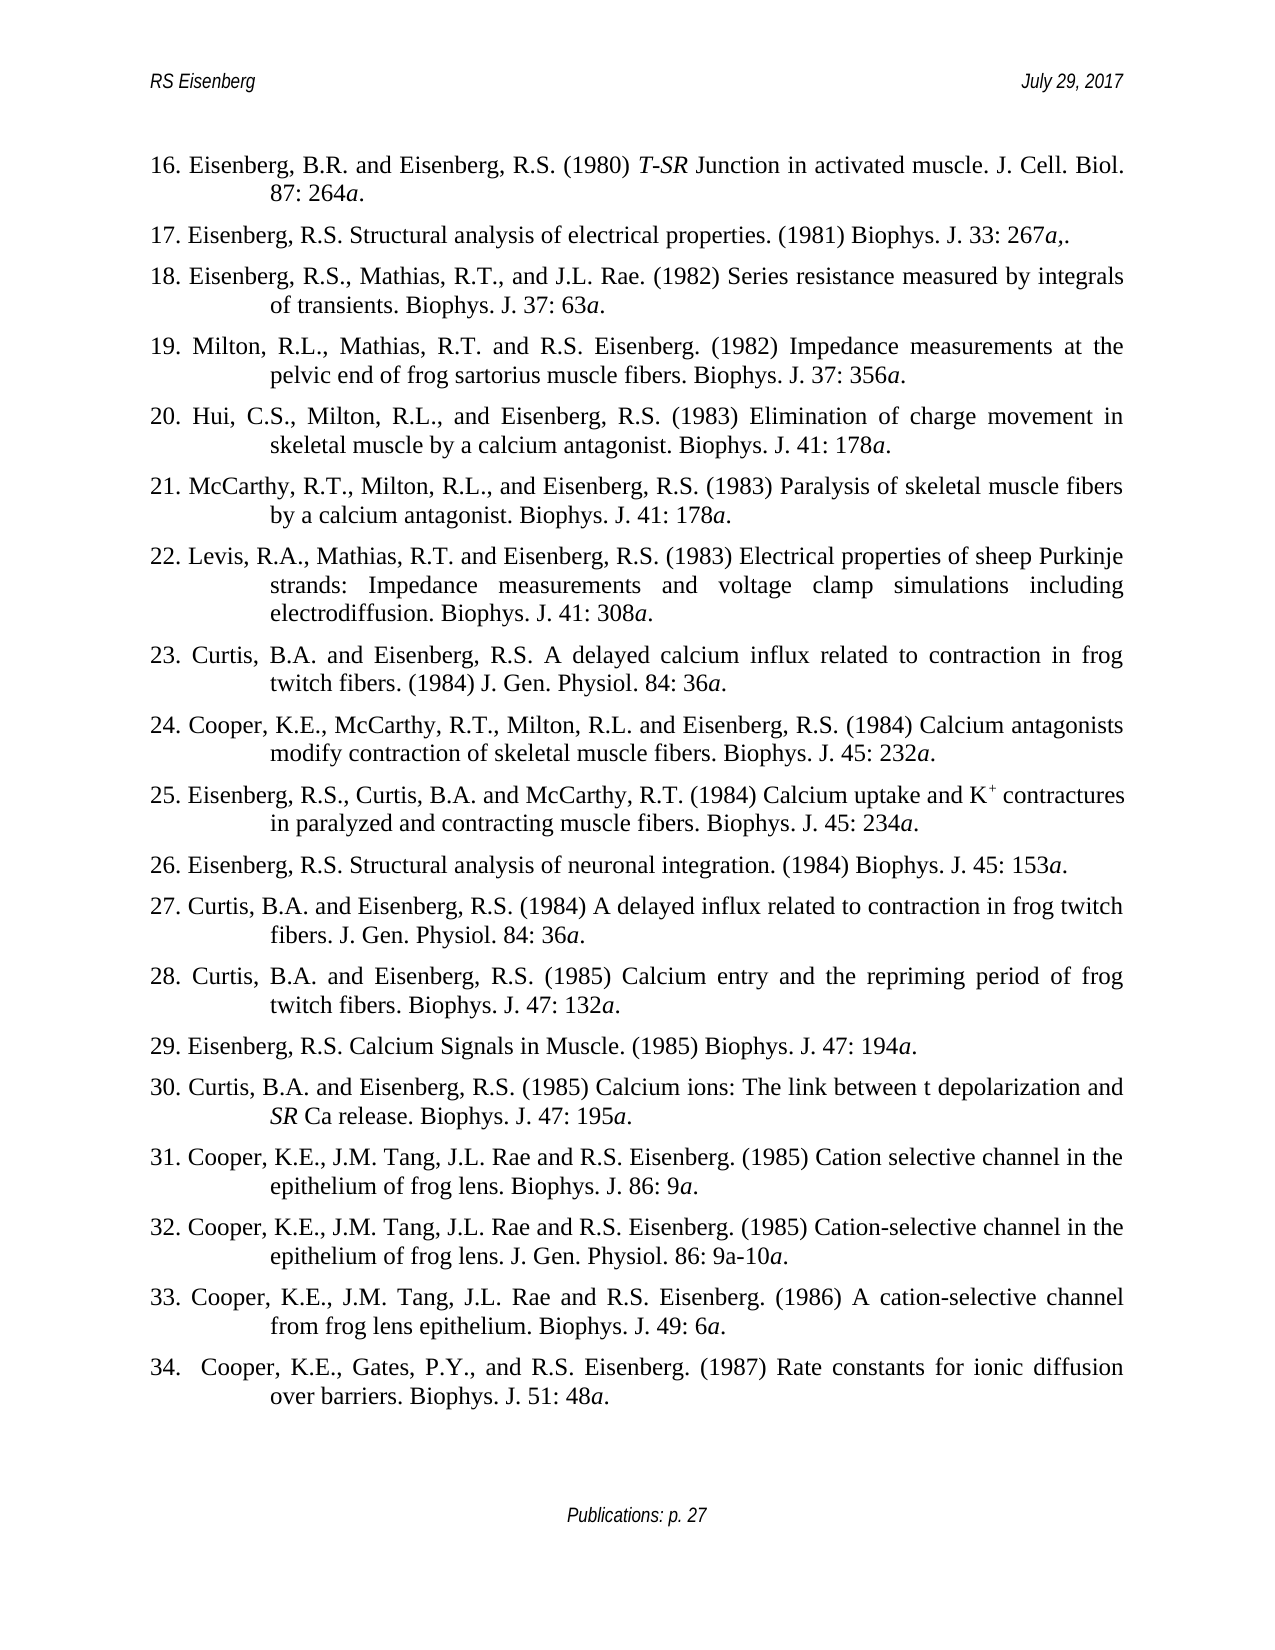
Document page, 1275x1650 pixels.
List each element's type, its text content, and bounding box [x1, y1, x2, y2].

text 19. Milton, R.L., Mathias, R.T. and R.S. Eisenberg. (1982) Impedance measurements at the pelvic end of frog sartorius muscle fibers. Biophys. J. 37: 356a. [150, 331, 1125, 388]
text 17. Eisenberg, R.S. Structural analysis of electrical properties. (1981) Biophys. J. 33: 267a,. [150, 220, 1125, 248]
text 18. Eisenberg, R.S., Mathias, R.T., and J.L. Rae. (1982) Series resistance measured by integrals of transients. Biophys. J. 37: 63a. [150, 261, 1125, 318]
text 28. Curtis, B.A. and Eisenberg, R.S. (1985) Calcium entry and the repriming period of frog twitch fibers. Biophys. J. 47: 132a. [150, 961, 1125, 1018]
text 34. Cooper, K.E., Gates, P.Y., and R.S. Eisenberg. (1987) Rate constants for ionic diffusion over barriers. Biophys. J. 51: 48a. [150, 1352, 1125, 1410]
text 22. Levis, R.A., Mathias, R.T. and Eisenberg, R.S. (1983) Electrical properties of sheep Purkinje strands: Impedance measurements and voltage clamp simulations including electrodiffusion. Biophys. J. 41: 308a. [150, 541, 1125, 627]
text 20. Hui, C.S., Milton, R.L., and Eisenberg, R.S. (1983) Elimination of charge movement in skeletal muscle by a calcium antagonist. Biophys. J. 41: 178a. [150, 401, 1125, 458]
text 27. Curtis, B.A. and Eisenberg, R.S. (1984) A delayed influx related to contraction in frog twitch fibers. J. Gen. Physiol. 84: 36a. [150, 891, 1125, 948]
text 25. Eisenberg, R.S., Curtis, B.A. and McCarthy, R.T. (1984) Calcium uptake and K+ contractures in paralyzed and contracting muscle fibers. Biophys. J. 45: 234a. [150, 780, 1125, 837]
text 30. Curtis, B.A. and Eisenberg, R.S. (1985) Calcium ions: The link between t depolarization and SR Ca release. Biophys. J. 47: 195a. [150, 1072, 1125, 1130]
text 29. Eisenberg, R.S. Calcium Signals in Muscle. (1985) Biophys. J. 47: 194a. [150, 1031, 1125, 1060]
text 26. Eisenberg, R.S. Structural analysis of neuronal integration. (1984) Biophys. J. 45: 153a. [150, 850, 1125, 878]
text 16. Eisenberg, B.R. and Eisenberg, R.S. (1980) T-SR Junction in activated muscle. J. Cell. Biol. 87: 264a. [150, 150, 1125, 207]
text 31. Cooper, K.E., J.M. Tang, J.L. Rae and R.S. Eisenberg. (1985) Cation selective channel in the epithelium of frog lens. Biophys. J. 86: 9a. [150, 1142, 1125, 1200]
text 23. Curtis, B.A. and Eisenberg, R.S. A delayed calcium influx related to contraction in frog twitch fibers. (1984) J. Gen. Physiol. 84: 36a. [150, 640, 1125, 697]
text 24. Cooper, K.E., McCarthy, R.T., Milton, R.L. and Eisenberg, R.S. (1984) Calcium antagonists modify contraction of skeletal muscle fibers. Biophys. J. 45: 232a. [150, 710, 1125, 767]
text 32. Cooper, K.E., J.M. Tang, J.L. Rae and R.S. Eisenberg. (1985) Cation-selective channel in the epithelium of frog lens. J. Gen. Physiol. 86: 9a-10a. [150, 1212, 1125, 1270]
text 33. Cooper, K.E., J.M. Tang, J.L. Rae and R.S. Eisenberg. (1986) A cation-selective channel from frog lens epithelium. Biophys. J. 49: 6a. [150, 1282, 1125, 1340]
text 21. McCarthy, R.T., Milton, R.L., and Eisenberg, R.S. (1983) Paralysis of skeletal muscle fibers by a calcium antagonist. Biophys. J. 41: 178a. [150, 471, 1125, 528]
